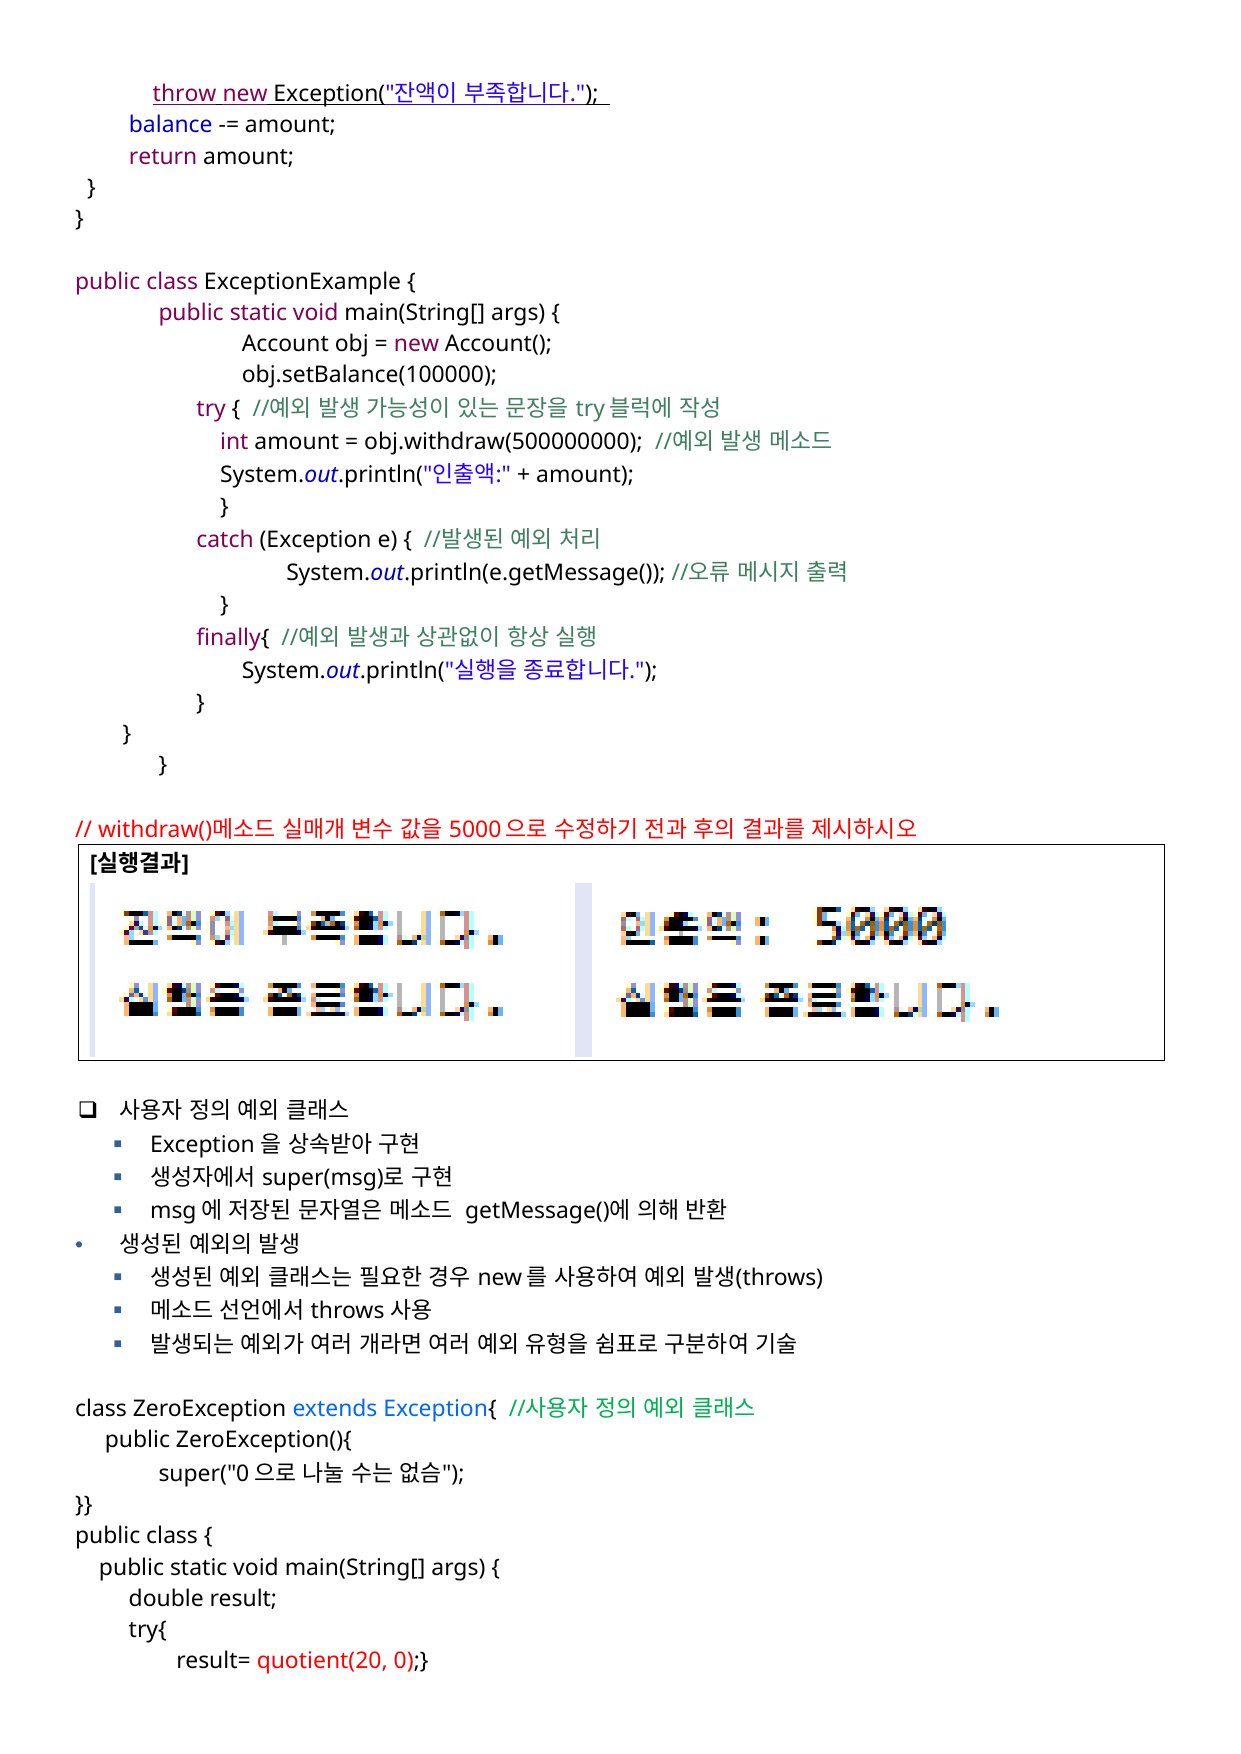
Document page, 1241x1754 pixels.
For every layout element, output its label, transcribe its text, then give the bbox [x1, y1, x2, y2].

list 메소드 선언에서 throws 사용 [112, 1292, 1165, 1326]
text public static void main(String[] args) { [75, 1550, 1165, 1582]
list Exception 을 상속받아 구현 [112, 1126, 1165, 1159]
text } [75, 202, 1165, 233]
list 생성자에서 super(msg)로 구현 [112, 1159, 1165, 1192]
text // withdraw()메소드 실매개 변수 값을 5000으로 수정하기 전과 후의 결과를 제시하시오 [75, 810, 1165, 844]
text System.out.println("인출액:" + amount); [148, 456, 1165, 489]
text double result; [75, 1582, 1165, 1613]
text obj.setBalance(100000); [75, 358, 1165, 389]
list msg에 저장된 문자열은 메소드 getMessage()에 의해 반환 [112, 1192, 1165, 1226]
text } [75, 171, 1165, 202]
text super("0으로 나눌 수는 없슴"); [75, 1454, 1165, 1488]
text } [75, 748, 1165, 779]
text Account obj = new Account(); [75, 327, 1165, 358]
text return amount; [75, 139, 1165, 171]
text public static void main(String[] args) { [75, 296, 1165, 327]
text } [148, 489, 1165, 521]
text } [148, 685, 1165, 717]
text public ZeroException(){ [75, 1423, 1165, 1454]
list 발생되는 예외가 여러 개라면 여러 예외 유형을 쉼표로 구분하여 기술 [112, 1326, 1165, 1359]
picture [89, 883, 1094, 1057]
text try { //예외 발생 가능성이 있는 문장을 try블럭에 작성 [148, 389, 1165, 423]
list 사용자 정의 예외 클래스 [78, 1092, 1165, 1126]
text } [148, 587, 1165, 619]
text catch (Exception e) { //발생된 예외 처리 [148, 521, 1165, 554]
text throw new Exception("잔액이 부족합니다."); [75, 75, 1165, 108]
text } [75, 717, 1165, 748]
text public class { [75, 1519, 1165, 1550]
text System.out.println(e.getMessage()); //오류 메시지 출력 [148, 554, 1165, 587]
table_header [실행결과] [79, 845, 1164, 1060]
text result= quotient(20, 0);} [75, 1644, 1165, 1675]
text int amount = obj.withdraw(500000000); //예외 발생 메소드 [148, 423, 1165, 456]
list 생성된 예외의 발생 [75, 1226, 1165, 1259]
text System.out.println("실행을 종료합니다."); [148, 652, 1165, 685]
text try{ [75, 1613, 1165, 1644]
list 생성된 예외 클래스는 필요한 경우 new를 사용하여 예외 발생(throws) [112, 1259, 1165, 1292]
text balance -= amount; [75, 108, 1165, 139]
text finally{ //예외 발생과 상관없이 항상 실행 [148, 619, 1165, 652]
text }} [75, 1488, 1165, 1519]
text public class ExceptionExample { [75, 264, 1165, 296]
text class ZeroException extends Exception{ //사용자 정의 예외 클래스 [75, 1390, 1165, 1423]
